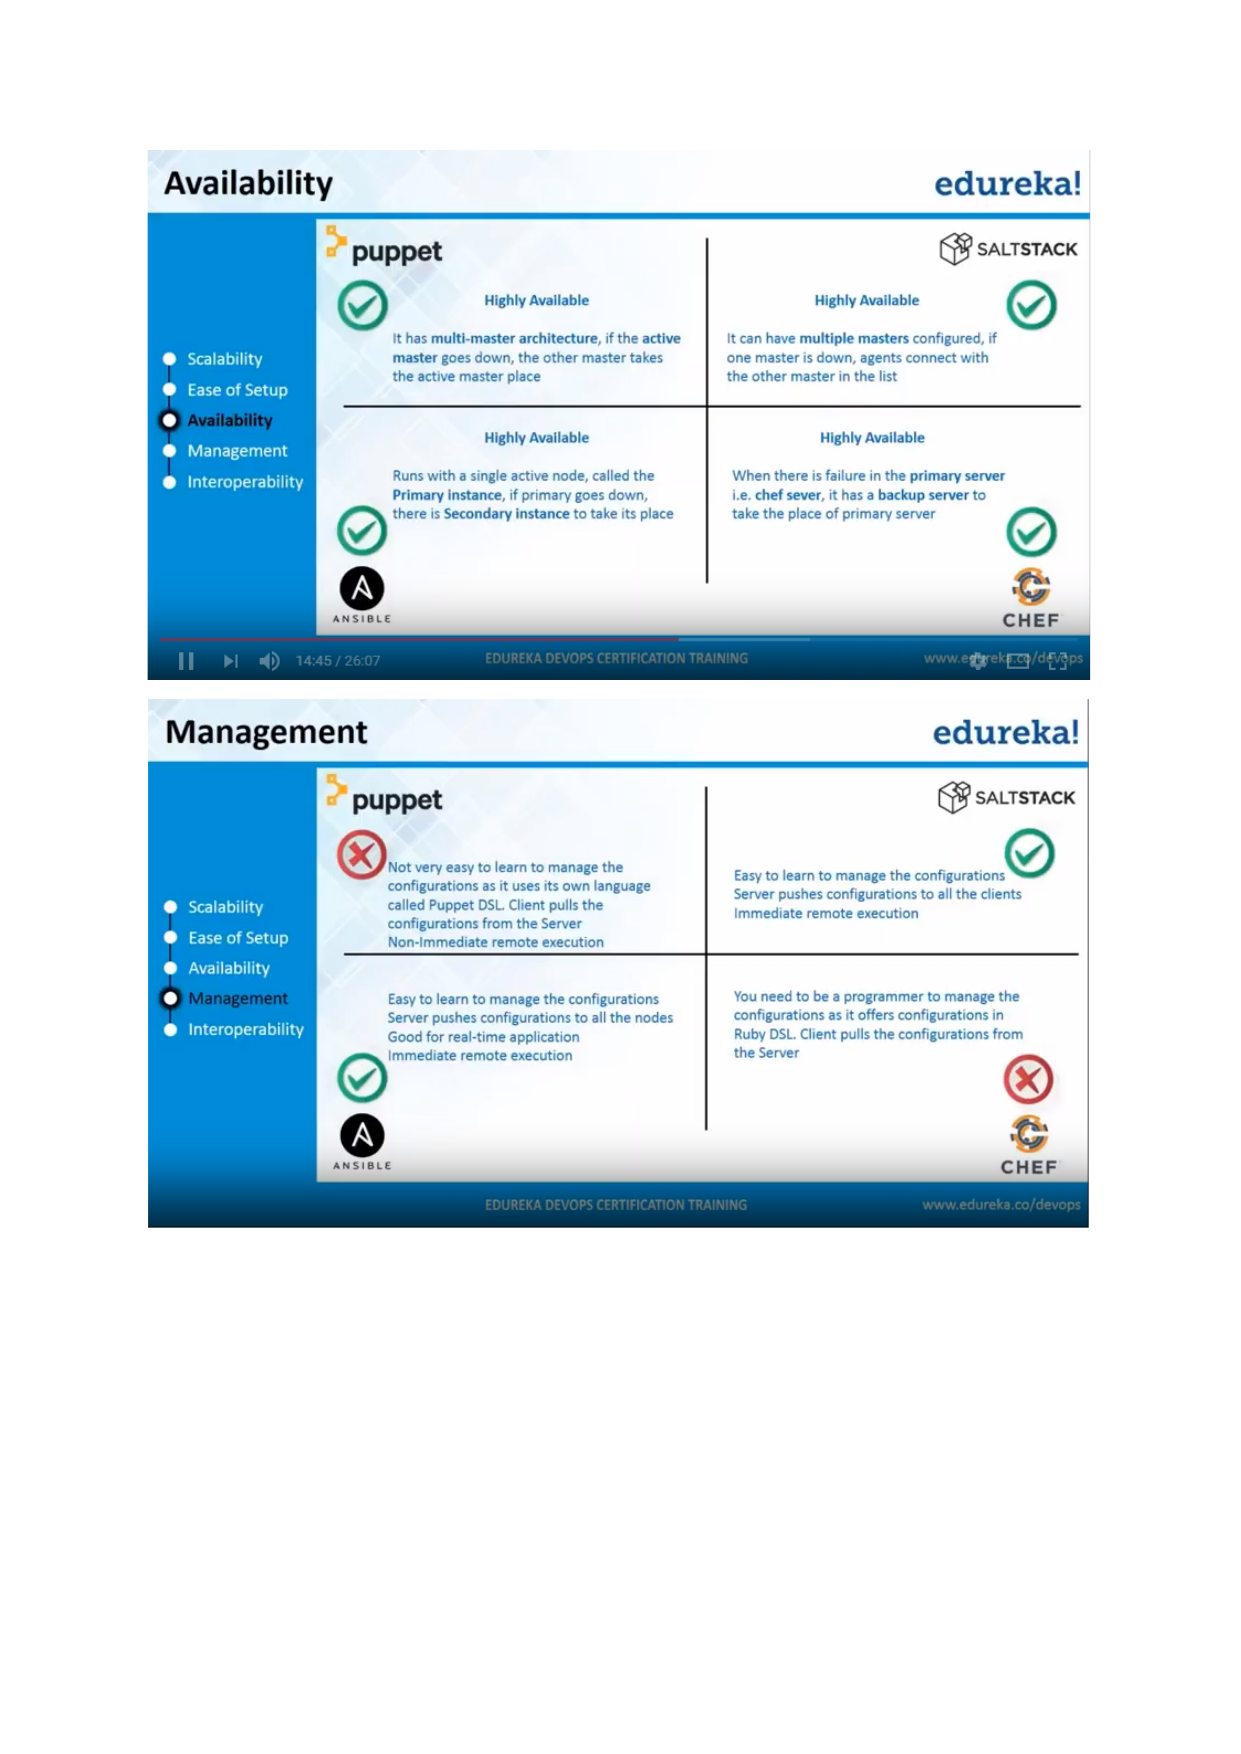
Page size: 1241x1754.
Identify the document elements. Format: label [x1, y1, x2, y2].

picture [147, 150, 1091, 680]
picture [147, 698, 1091, 1231]
